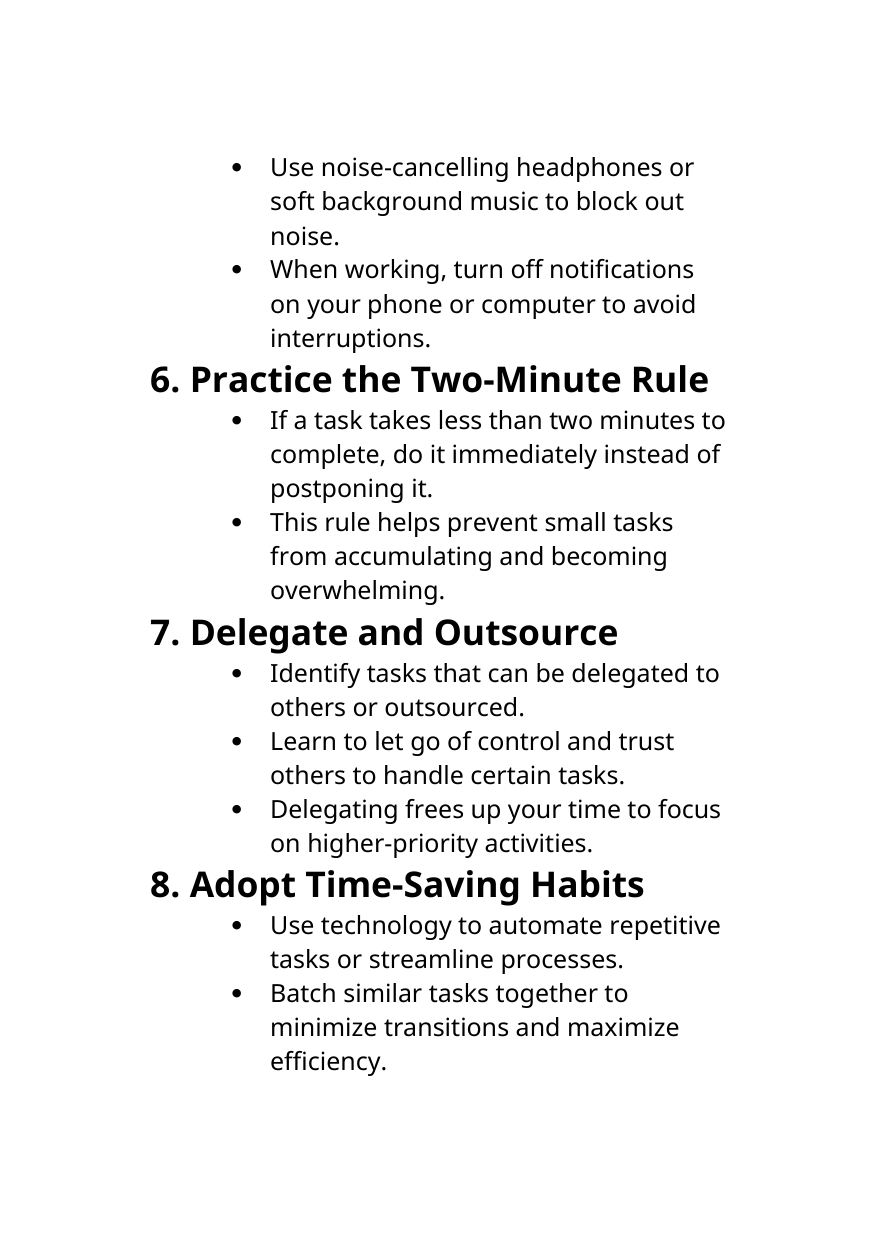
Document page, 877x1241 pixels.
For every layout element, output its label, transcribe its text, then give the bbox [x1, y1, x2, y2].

list Delegating frees up your time to focus on higher-priority activities. [232, 791, 727, 859]
list Identify tasks that can be delegated to others or outsourced. [232, 655, 727, 723]
list Learn to let go of control and trust others to handle certain tasks. [232, 723, 727, 791]
subtitle 6. Practice the Two-Minute Rule [150, 354, 727, 403]
subtitle 7. Delegate and Outsource [150, 607, 727, 655]
list This rule helps prevent small tasks from accumulating and becoming overwhelming. [232, 505, 727, 607]
list Use technology to automate repetitive tasks or streamline processes. [232, 908, 727, 976]
list Batch similar tasks together to minimize transitions and maximize efficiency. [232, 976, 727, 1078]
list When working, turn off notifications on your phone or computer to avoid interruptions. [232, 252, 727, 354]
subtitle 8. Adopt Time-Saving Habits [150, 859, 727, 908]
list If a task takes less than two minutes to complete, do it immediately instead of postponing it. [232, 403, 727, 505]
list Use noise-cancelling headphones or soft background music to block out noise. [232, 150, 727, 252]
